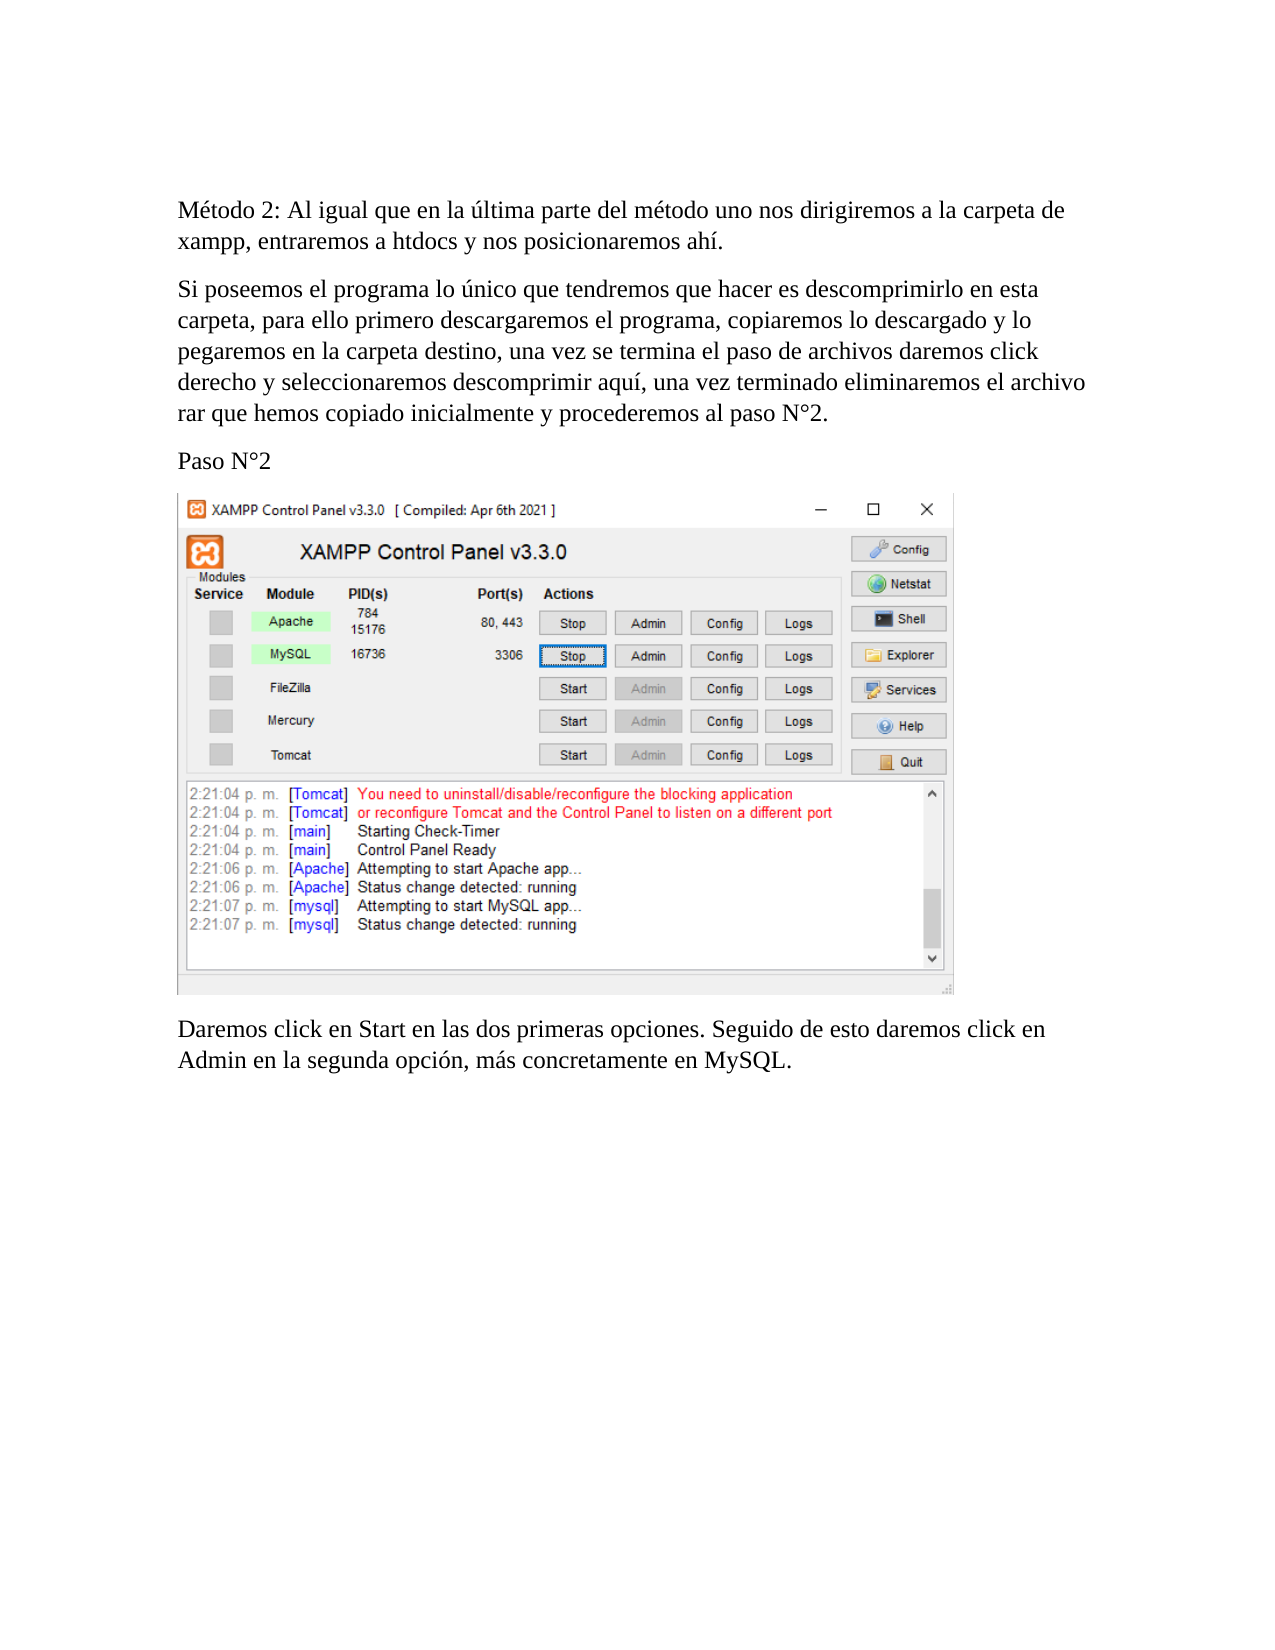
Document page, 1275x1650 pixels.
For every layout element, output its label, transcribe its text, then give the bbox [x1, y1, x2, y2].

text Paso N°2 [177, 446, 1098, 475]
text Método 2: Al igual que en la última parte del método uno nos dirigiremos a la carpeta de xampp, entraremos a htdocs y nos posicionaremos ahí. [177, 195, 1098, 255]
picture [177, 493, 954, 995]
text Daremos click en Start en las dos primeras opciones. Seguido de esto daremos click en Admin en la segunda opción, más concretamente en MySQL. [177, 1014, 1098, 1073]
text Si poseemos el programa lo único que tendremos que hacer es descomprimirlo en esta carpeta, para ello primero descargaremos el programa, copiaremos lo descargado y lo pegaremos en la carpeta destino, una vez se termina el paso de archivos daremos click derecho y seleccionaremos descomprimir aquí, una vez terminado eliminaremos el archivo rar que hemos copiado inicialmente y procederemos al paso N°2. [177, 274, 1098, 427]
